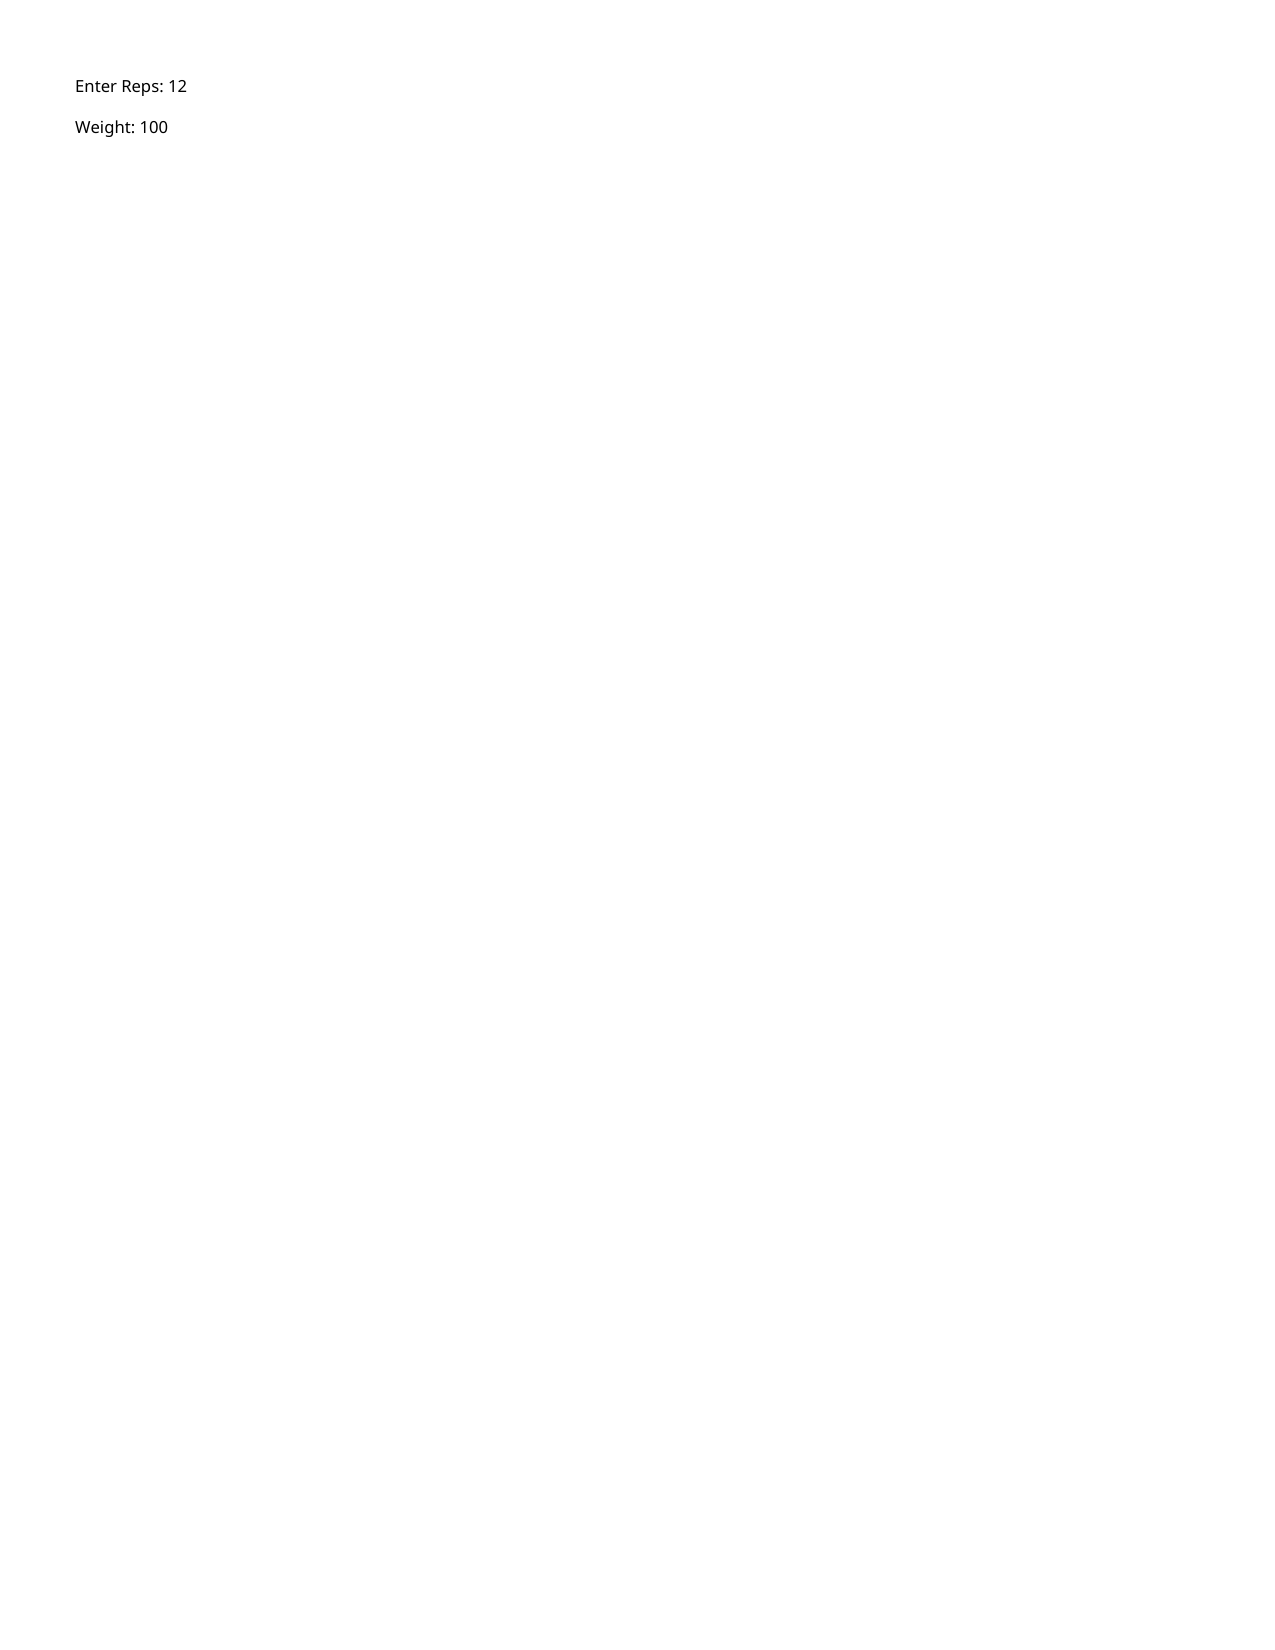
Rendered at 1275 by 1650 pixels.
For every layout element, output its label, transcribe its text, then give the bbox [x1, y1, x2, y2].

text Weight: 100 [75, 116, 1200, 139]
text Enter Reps: 12 [75, 75, 1200, 98]
